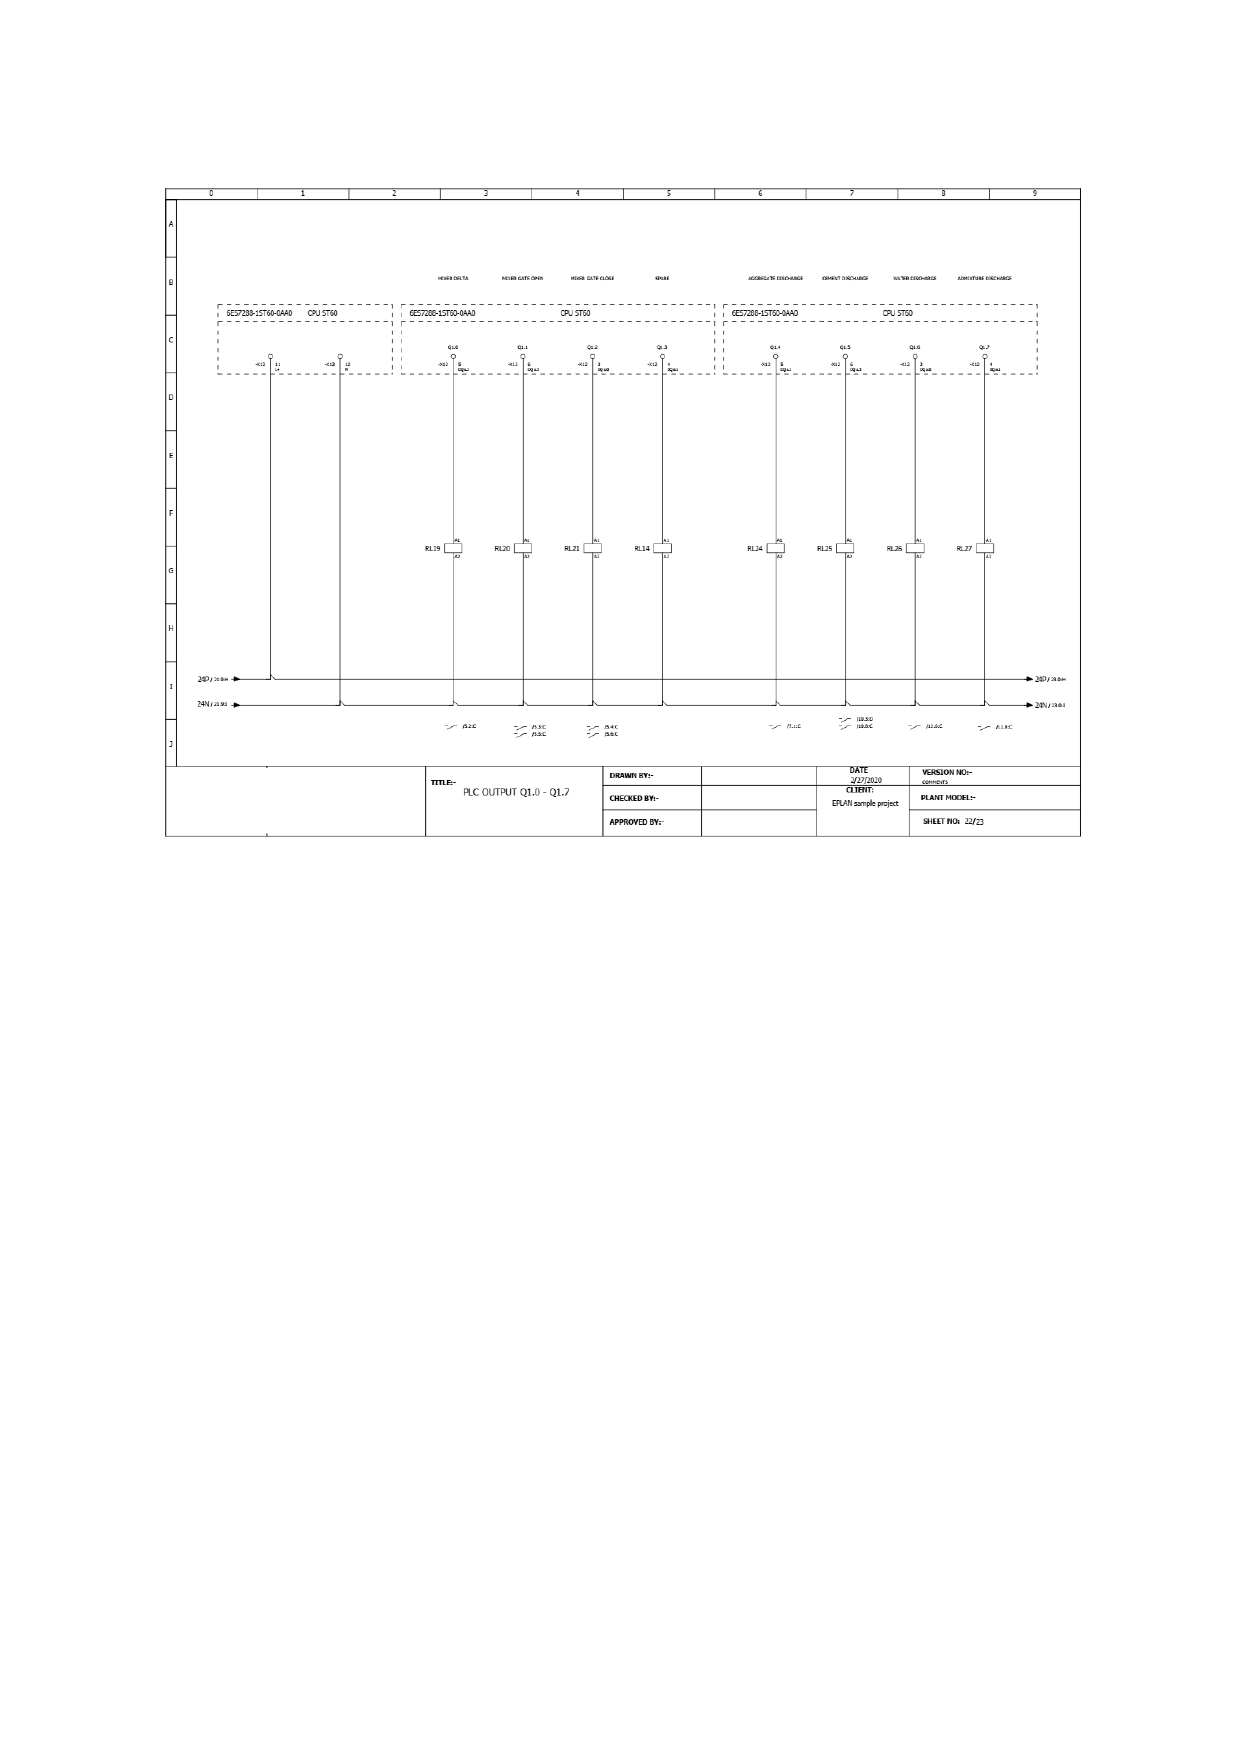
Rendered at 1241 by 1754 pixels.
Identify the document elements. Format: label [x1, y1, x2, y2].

picture [150, 150, 1091, 874]
